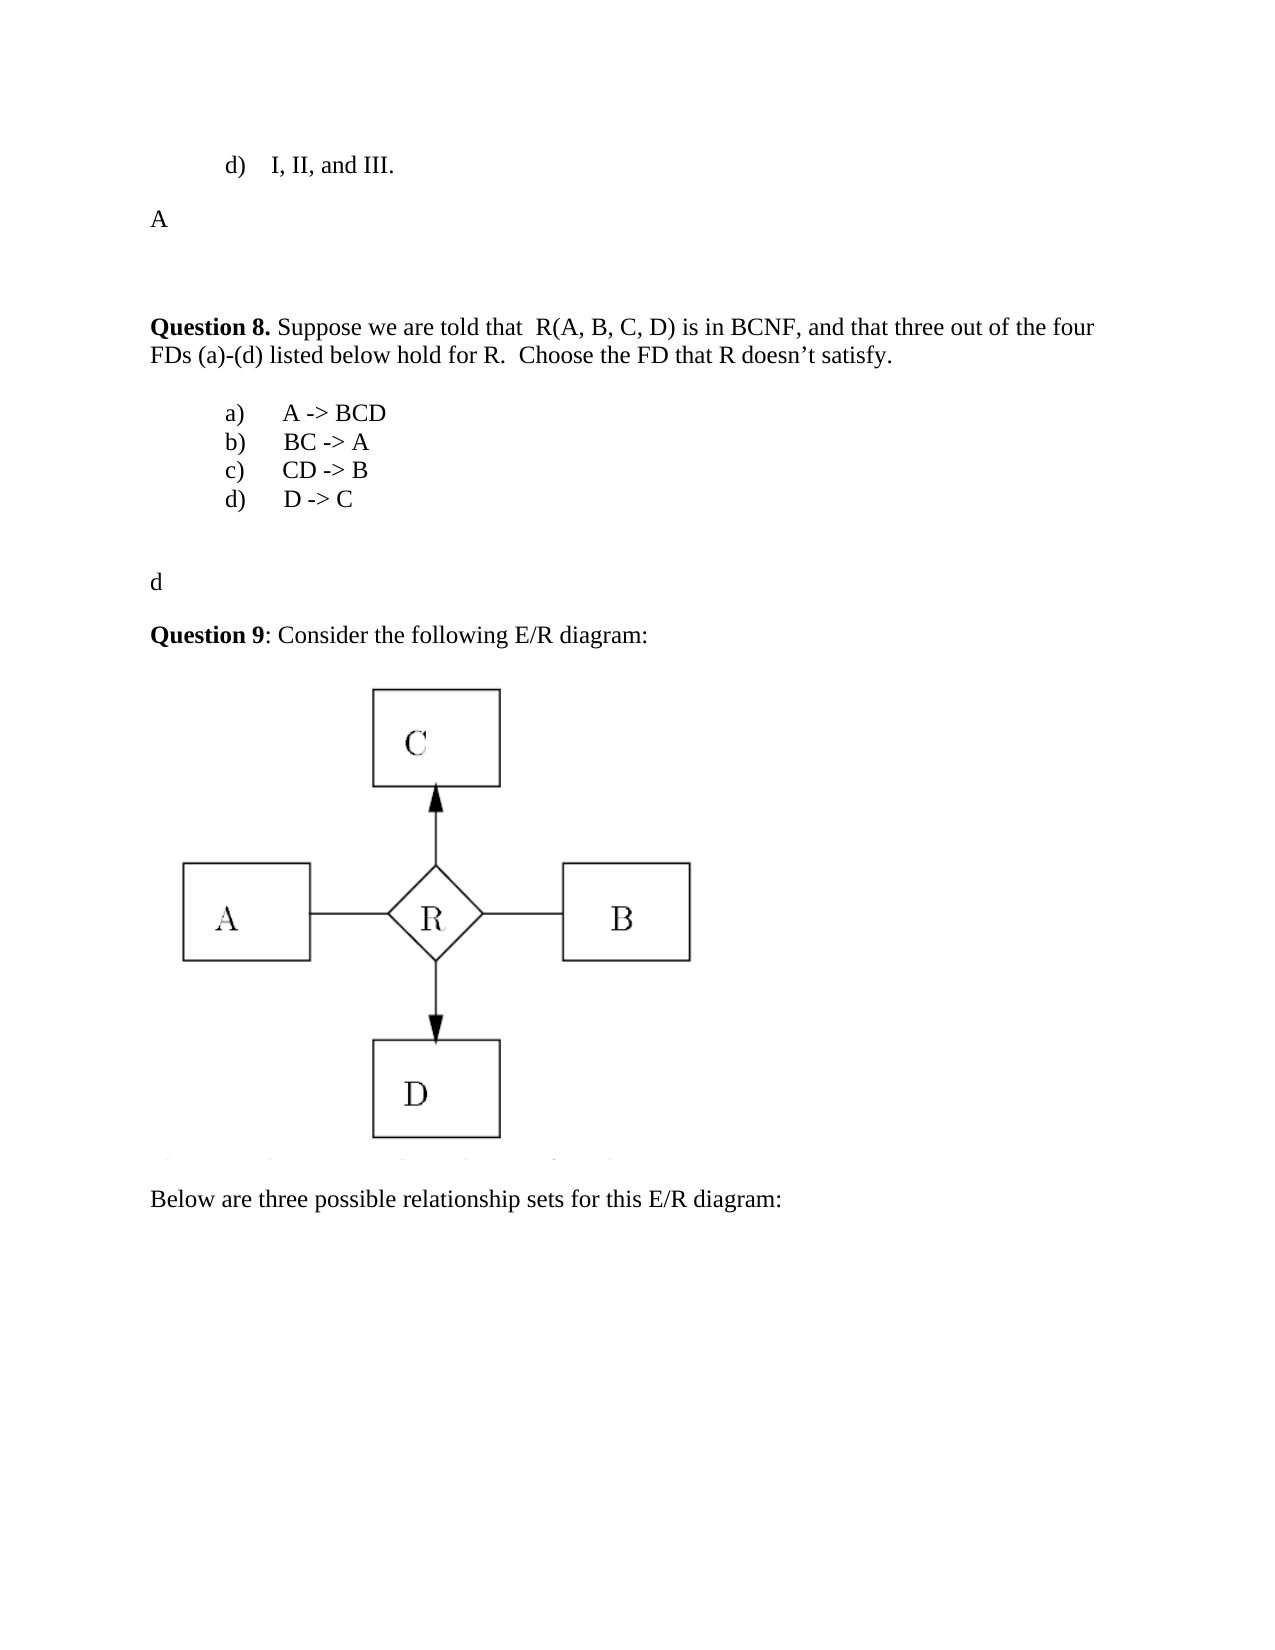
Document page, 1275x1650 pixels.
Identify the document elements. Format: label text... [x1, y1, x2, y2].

text A [150, 204, 1125, 233]
text b) BC -> A [225, 427, 1125, 455]
text c) CD -> B [225, 455, 1125, 484]
text Below are three possible relationship sets for this E/R diagram: [150, 1184, 1125, 1213]
text d) I, II, and III. [150, 150, 1125, 179]
text Question 8. Suppose we are told that R(A, B, C, D) is in BCNF, and that three out of the four FDs (a)-(d) listed below hold for R. Choose the FD that R doesn’t satisfy. [150, 312, 1125, 369]
text Question 9: Consider the following E/R diagram: [150, 621, 1125, 1159]
text d) D -> C [225, 484, 1125, 513]
text d [150, 567, 1125, 595]
text a) A -> BCD [225, 398, 1125, 427]
